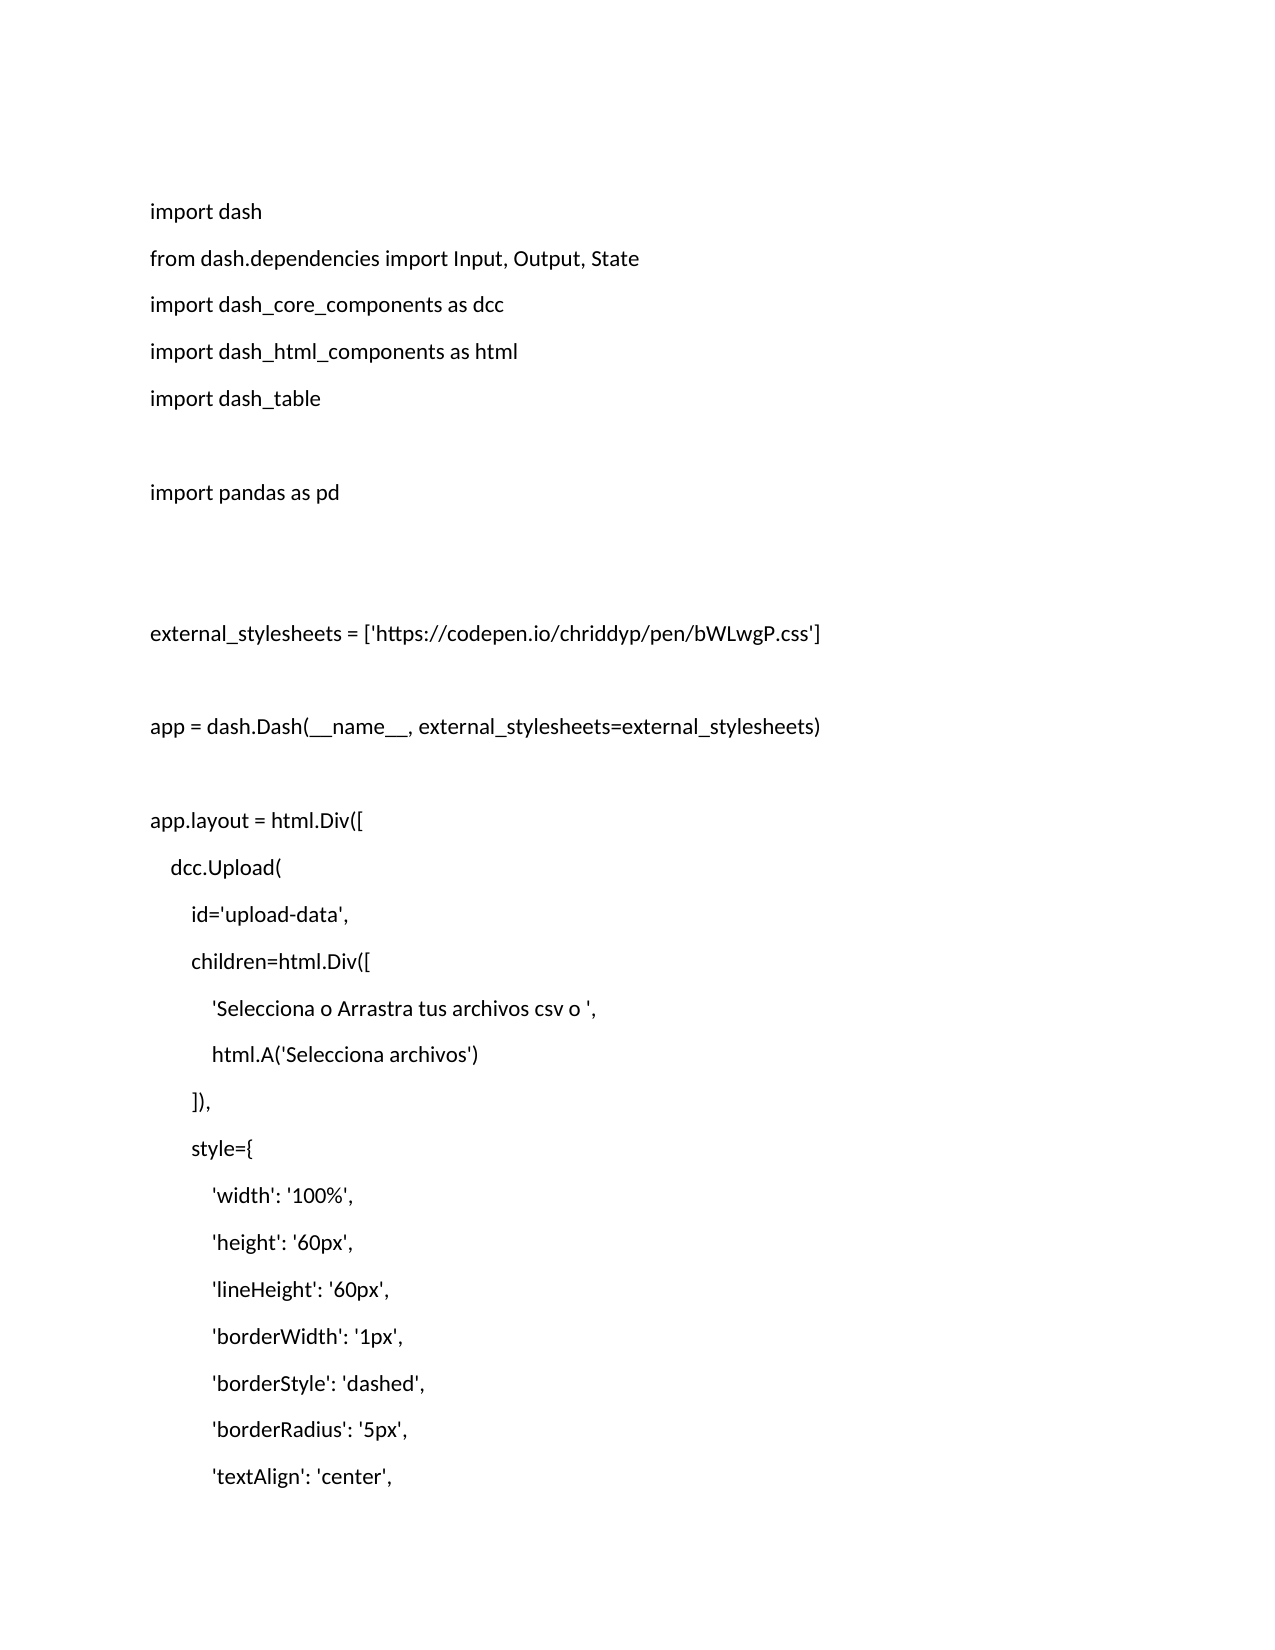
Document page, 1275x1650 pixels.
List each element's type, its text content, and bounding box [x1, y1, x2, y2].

text 'Selecciona o Arrastra tus archivos csv o ', [150, 994, 1125, 1022]
text ]), [150, 1087, 1125, 1116]
text import dash_html_components as html [150, 337, 1125, 366]
text 'borderStyle': 'dashed', [150, 1369, 1125, 1397]
text 'borderWidth': '1px', [150, 1322, 1125, 1350]
text html.A('Selecciona archivos') [150, 1041, 1125, 1069]
text style={ [150, 1134, 1125, 1162]
text dcc.Upload( [150, 853, 1125, 881]
text from dash.dependencies import Input, Output, State [150, 244, 1125, 272]
text 'height': '60px', [150, 1228, 1125, 1256]
text 'width': '100%', [150, 1181, 1125, 1209]
text external_stylesheets = ['https://codepen.io/chriddyp/pen/bWLwgP.css'] [150, 619, 1125, 647]
text 'borderRadius': '5px', [150, 1416, 1125, 1444]
text 'textAlign': 'center', [150, 1462, 1125, 1491]
text import pandas as pd [150, 478, 1125, 506]
text import dash_table [150, 384, 1125, 412]
text app = dash.Dash(__name__, external_stylesheets=external_stylesheets) [150, 712, 1125, 741]
text children=html.Div([ [150, 947, 1125, 975]
text import dash_core_components as dcc [150, 291, 1125, 319]
text id='upload-data', [150, 900, 1125, 928]
text app.layout = html.Div([ [150, 806, 1125, 834]
text 'lineHeight': '60px', [150, 1275, 1125, 1303]
text import dash [150, 197, 1125, 225]
